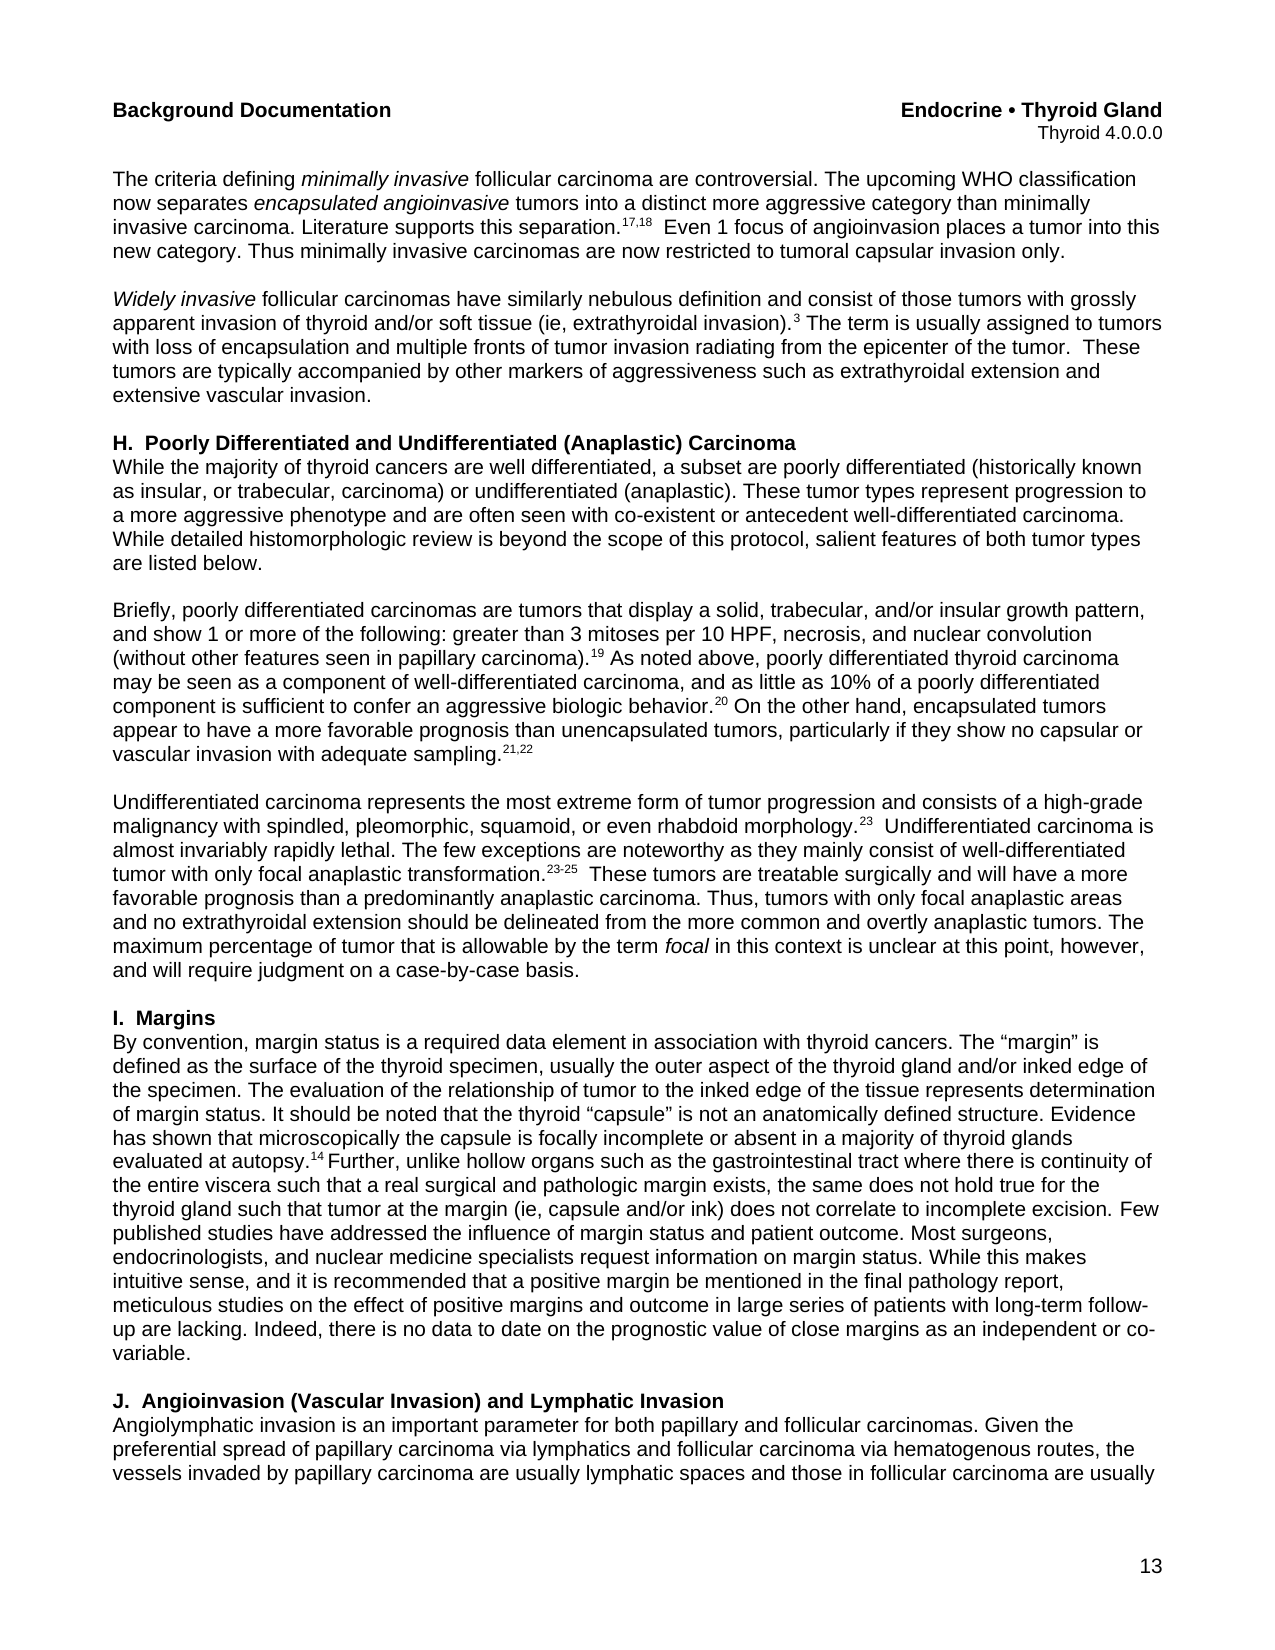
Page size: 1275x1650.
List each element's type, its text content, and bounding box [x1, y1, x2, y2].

text H. Poorly Differentiated and Undifferentiated (Anaplastic) Carcinoma [112, 431, 1162, 454]
text The criteria defining minimally invasive follicular carcinoma are controversial. The upcoming WHO classification now separates encapsulated angioinvasive tumors into a distinct more aggressive category than minimally invasive carcinoma. Literature supports this separation.17,18 Even 1 focus of angioinvasion places a tumor into this new category. Thus minimally invasive carcinomas are now restricted to tumoral capsular invasion only. [112, 167, 1162, 263]
text While the majority of thyroid cancers are well differentiated, a subset are poorly differentiated (historically known as insular, or trabecular, carcinoma) or undifferentiated (anaplastic). These tumor types represent progression to a more aggressive phenotype and are often seen with co-existent or antecedent well-differentiated carcinoma. While detailed histomorphologic review is beyond the scope of this protocol, salient features of both tumor types are listed below. [112, 454, 1162, 574]
text Undifferentiated carcinoma represents the most extreme form of tumor progression and consists of a high-grade malignancy with spindled, pleomorphic, squamoid, or even rhabdoid morphology.23 Undifferentiated carcinoma is almost invariably rapidly lethal. The few exceptions are noteworthy as they mainly consist of well-differentiated tumor with only focal anaplastic transformation.23-25 These tumors are treatable surgically and will have a more favorable prognosis than a predominantly anaplastic carcinoma. Thus, tumors with only focal anaplastic areas and no extrathyroidal extension should be delineated from the more common and overtly anaplastic tumors. The maximum percentage of tumor that is allowable by the term focal in this context is unclear at this point, however, and will require judgment on a case-by-case basis. [112, 790, 1162, 982]
text Widely invasive follicular carcinomas have similarly nebulous definition and consist of those tumors with grossly apparent invasion of thyroid and/or soft tissue (ie, extrathyroidal invasion).3 The term is usually assigned to tumors with loss of encapsulation and multiple fronts of tumor invasion radiating from the epicenter of the tumor. These tumors are typically accompanied by other markers of aggressiveness such as extrathyroidal extension and extensive vascular invasion. [112, 287, 1162, 407]
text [112, 1413, 1162, 1485]
text J. Angioinvasion (Vascular Invasion) and Lymphatic Invasion [112, 1389, 1162, 1413]
text Briefly, poorly differentiated carcinomas are tumors that display a solid, trabecular, and/or insular growth pattern, and show 1 or more of the following: greater than 3 mitoses per 10 HPF, necrosis, and nuclear convolution (without other features seen in papillary carcinoma).19 As noted above, poorly differentiated thyroid carcinoma may be seen as a component of well-differentiated carcinoma, and as little as 10% of a poorly differentiated component is sufficient to confer an aggressive biologic behavior.20 On the other hand, encapsulated tumors appear to have a more favorable prognosis than unencapsulated tumors, particularly if they show no capsular or vascular invasion with adequate sampling.21,22 [112, 598, 1162, 766]
text I. Margins [112, 1006, 1162, 1029]
text By convention, margin status is a required data element in association with thyroid cancers. The “margin” is defined as the surface of the thyroid specimen, usually the outer aspect of the thyroid gland and/or inked edge of the specimen. The evaluation of the relationship of tumor to the inked edge of the tissue represents determination of margin status. It should be noted that the thyroid “capsule” is not an anatomically defined structure. Evidence has shown that microscopically the capsule is focally incomplete or absent in a majority of thyroid glands evaluated at autopsy.14 Further, unlike hollow organs such as the gastrointestinal tract where there is continuity of the entire viscera such that a real surgical and pathologic margin exists, the same does not hold true for the thyroid gland such that tumor at the margin (ie, capsule and/or ink) does not correlate to incomplete excision. Few published studies have addressed the influence of margin status and patient outcome. Most surgeons, endocrinologists, and nuclear medicine specialists request information on margin status. While this makes intuitive sense, and it is recommended that a positive margin be mentioned in the final pathology report, meticulous studies on the effect of positive margins and outcome in large series of patients with long-term follow-up are lacking. Indeed, there is no data to date on the prognostic value of close margins as an independent or co-variable. [112, 1029, 1162, 1365]
